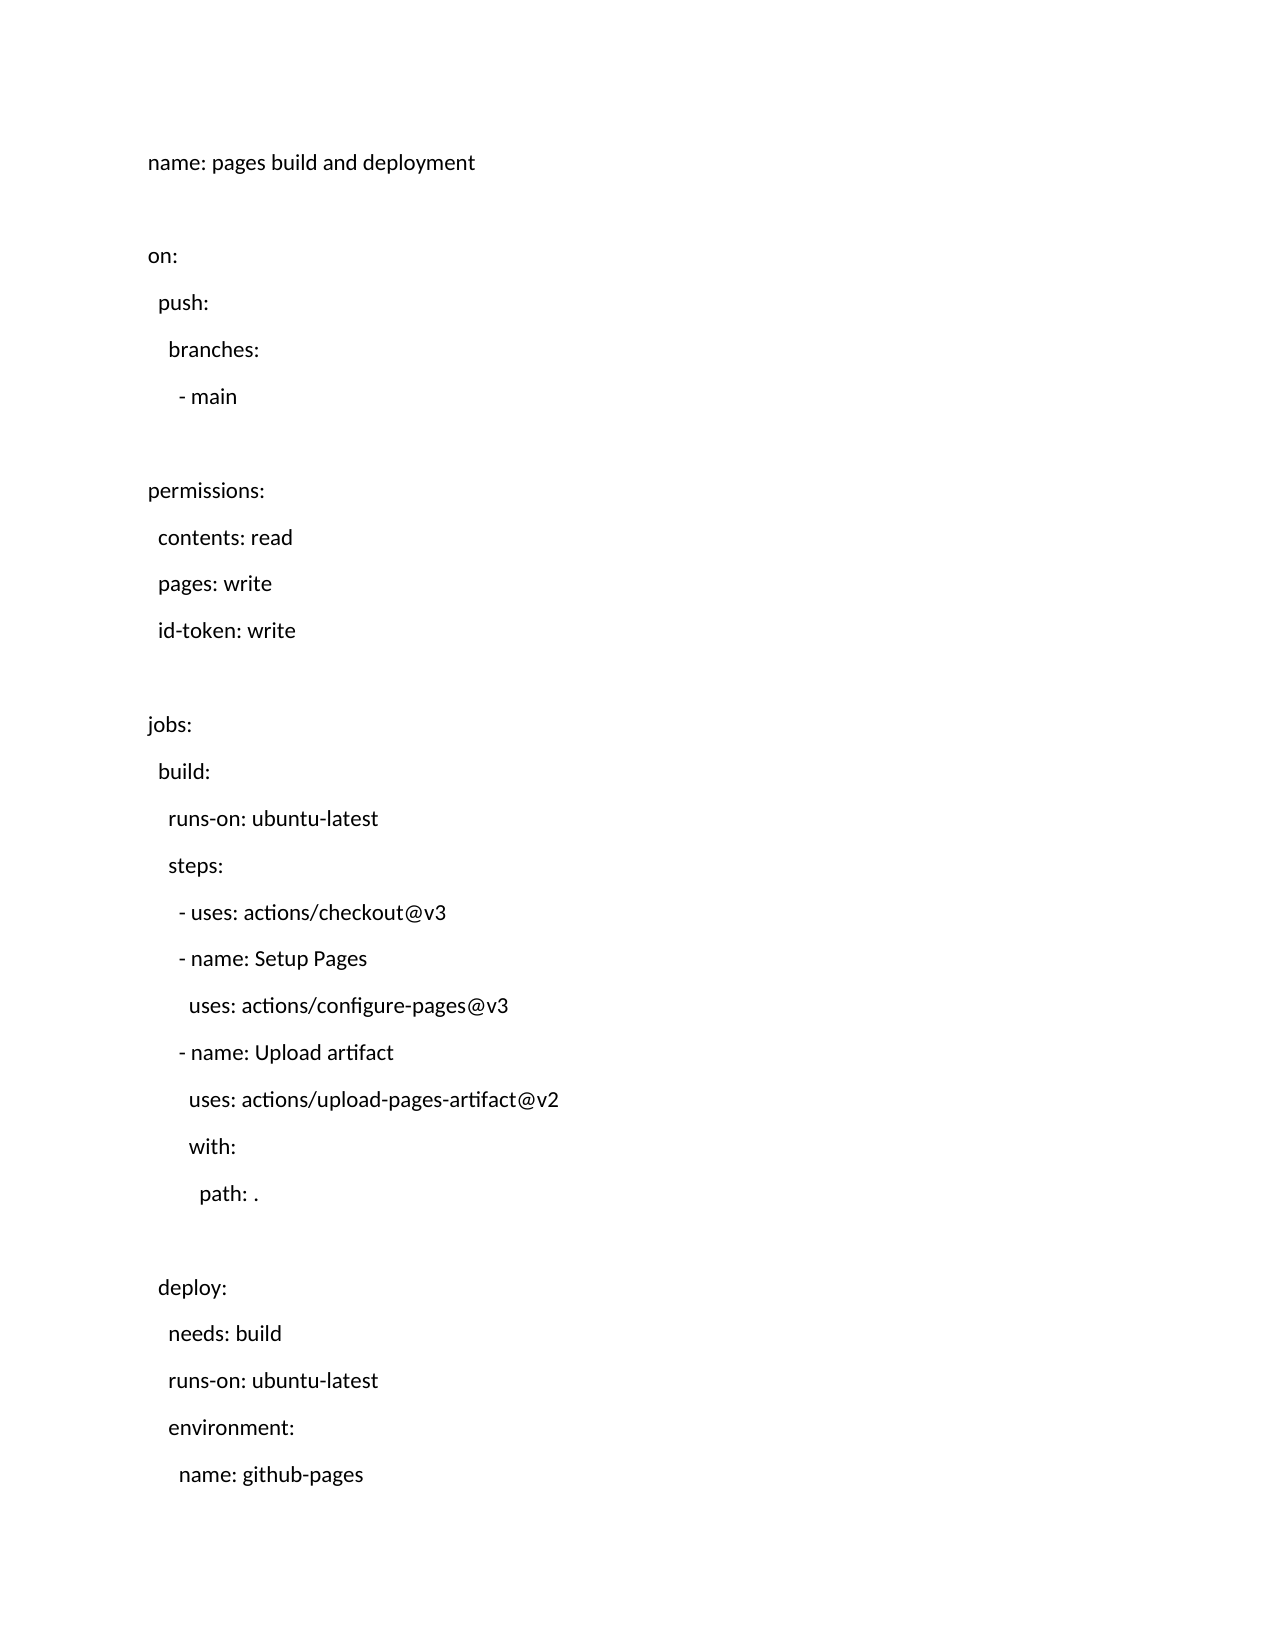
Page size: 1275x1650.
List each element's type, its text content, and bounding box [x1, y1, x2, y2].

text deploy: [148, 1273, 1127, 1301]
text id-token: write [148, 616, 1127, 644]
text - uses: actions/checkout@v3 [148, 898, 1127, 926]
text runs-on: ubuntu-latest [148, 804, 1127, 832]
text build: [148, 757, 1127, 785]
text permissions: [148, 476, 1127, 504]
text - name: Upload artifact [148, 1038, 1127, 1066]
text uses: actions/configure-pages@v3 [148, 991, 1127, 1019]
text name: pages build and deployment [148, 148, 1127, 176]
text uses: actions/upload-pages-artifact@v2 [148, 1085, 1127, 1113]
text path: . [148, 1179, 1127, 1207]
text environment: [148, 1413, 1127, 1441]
text needs: build [148, 1319, 1127, 1347]
text jobs: [148, 710, 1127, 738]
text - main [148, 382, 1127, 410]
text push: [148, 288, 1127, 316]
text pages: write [148, 569, 1127, 597]
text on: [148, 241, 1127, 269]
text steps: [148, 851, 1127, 879]
text - name: Setup Pages [148, 944, 1127, 972]
text with: [148, 1132, 1127, 1160]
text contents: read [148, 523, 1127, 551]
text name: github-pages [148, 1460, 1127, 1488]
text runs-on: ubuntu-latest [148, 1366, 1127, 1394]
text branches: [148, 335, 1127, 363]
